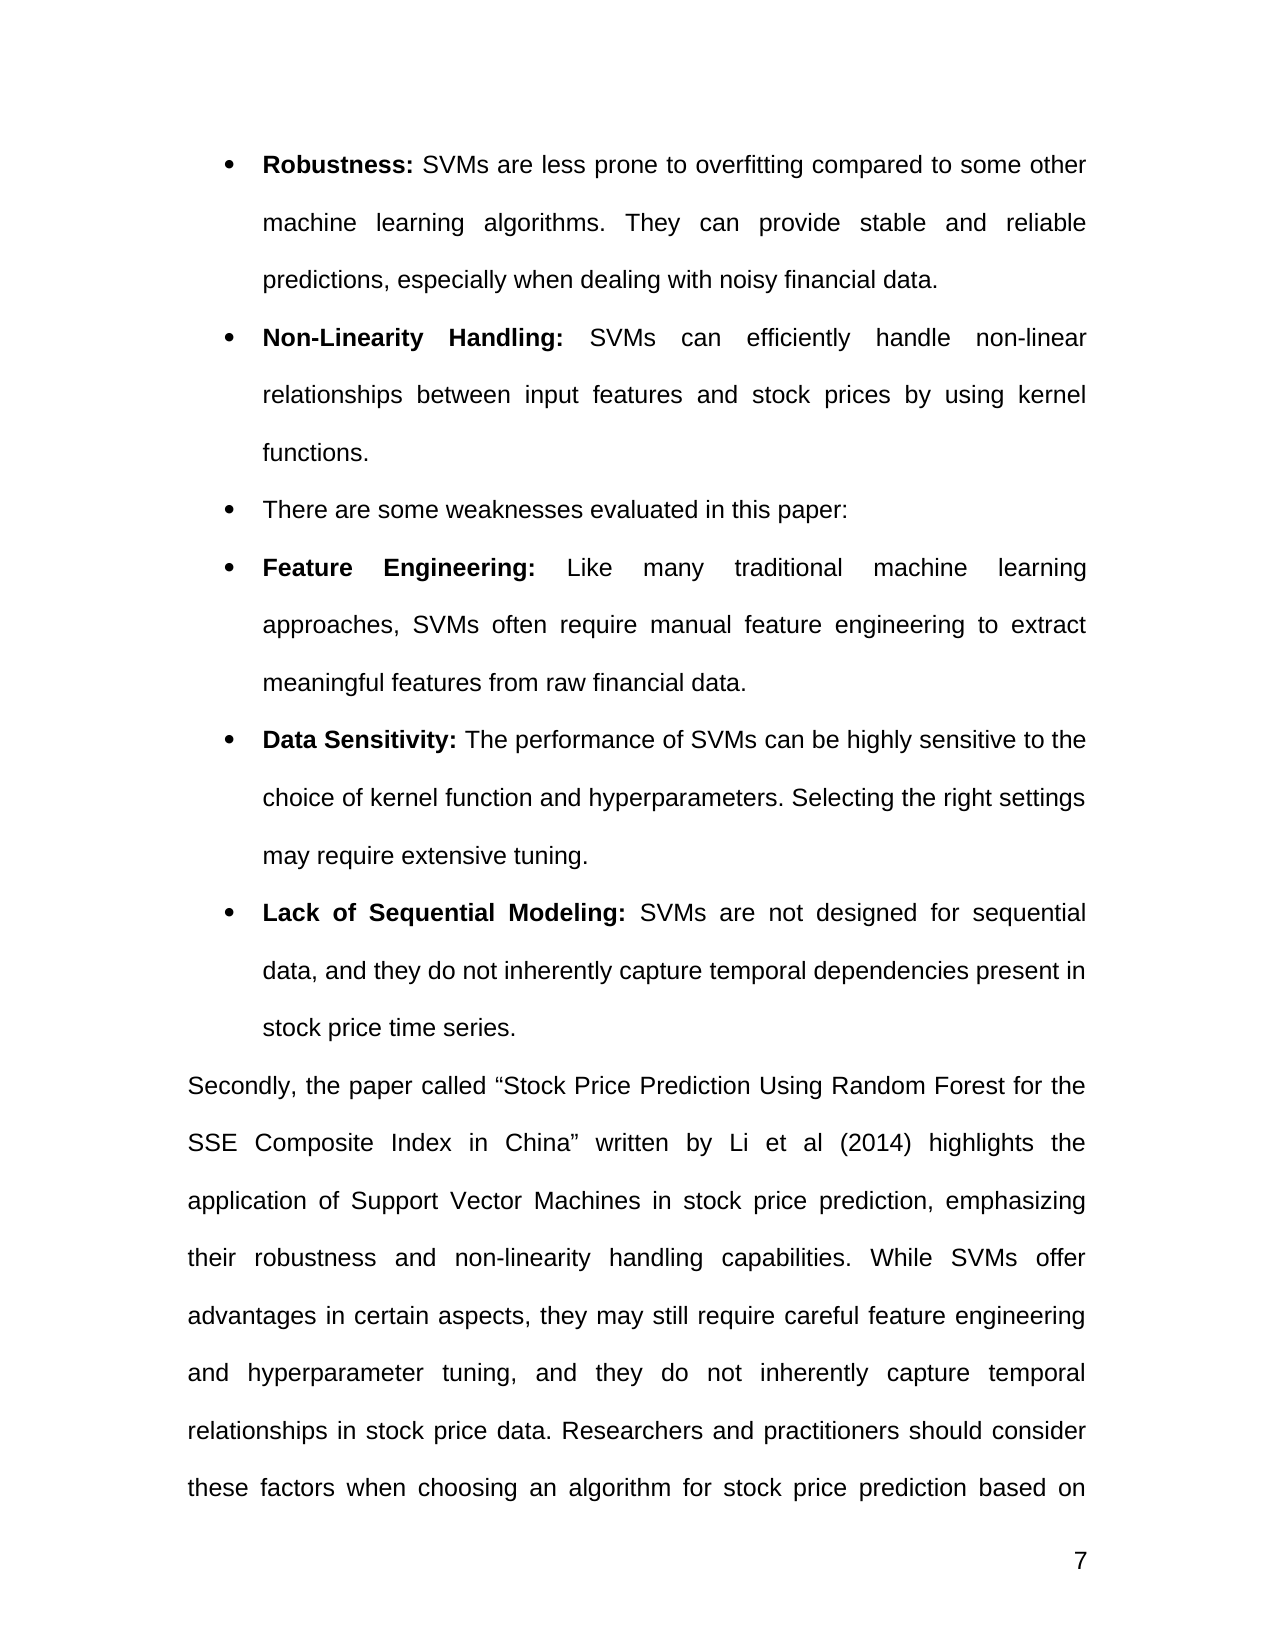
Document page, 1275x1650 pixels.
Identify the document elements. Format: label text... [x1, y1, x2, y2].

list Feature Engineering: Like many traditional machine learning approaches, SVMs often require manual feature engineering to extract meaningful features from raw financial data. [225, 553, 1087, 697]
list Data Sensitivity: The performance of SVMs can be highly sensitive to the choice of kernel function and hyperparameters. Selecting the right settings may require extensive tuning. [225, 726, 1087, 869]
list There are some weaknesses evaluated in this paper: [225, 495, 1087, 524]
list Lack of Sequential Modeling: SVMs are not designed for sequential data, and they do not inherently capture temporal dependencies present in stock price time series. [225, 898, 1087, 1042]
list Robustness: SVMs are less prone to overfitting compared to some other machine learning algorithms. They can provide stable and reliable predictions, especially when dealing with noisy financial data. [225, 150, 1087, 294]
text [187, 1071, 1087, 1502]
list Non-Linearity Handling: SVMs can efficiently handle non-linear relationships between input features and stock prices by using kernel functions. [225, 323, 1087, 466]
